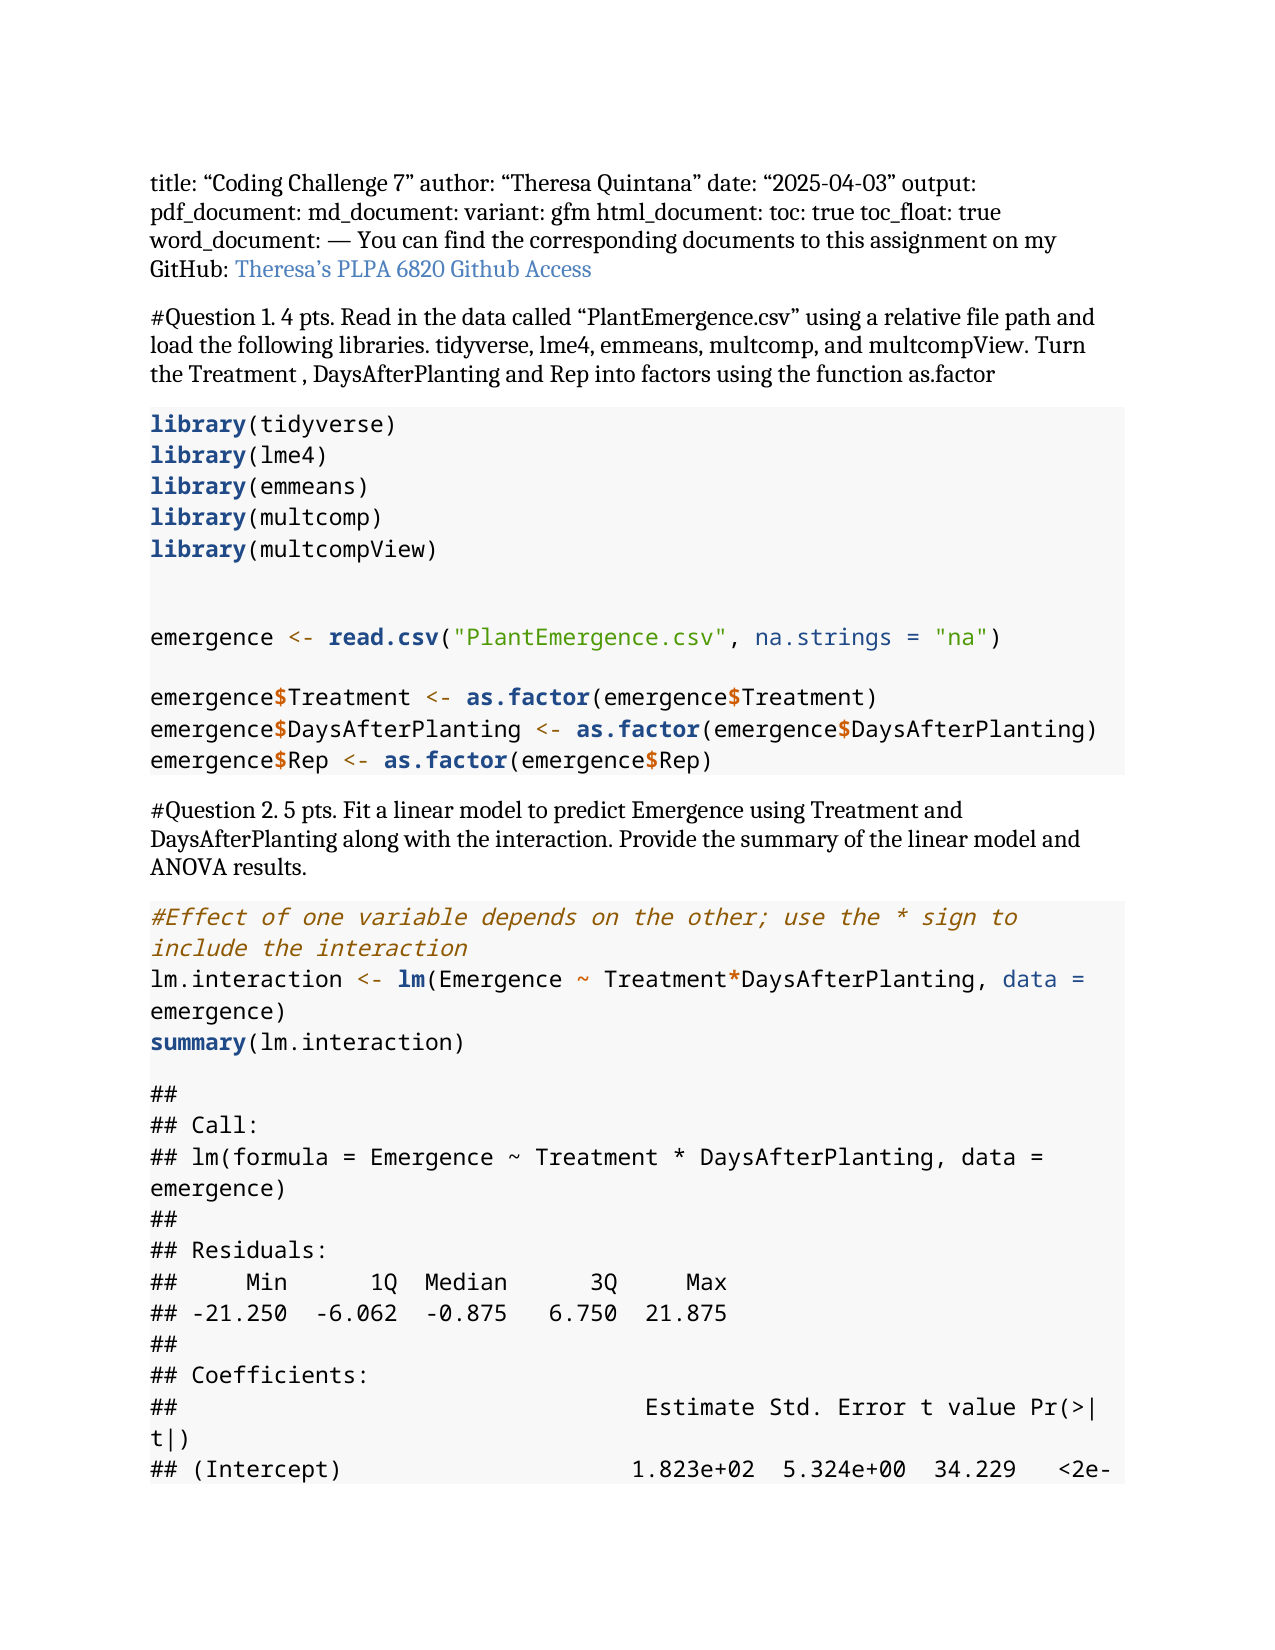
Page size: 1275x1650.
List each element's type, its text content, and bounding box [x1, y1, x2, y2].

text #Effect of one variable depends on the other; use the * sign to include the interaction lm.interaction <- lm(Emergence ~ Treatment*DaysAfterPlanting, data = emergence) summary(lm.interaction) [150, 901, 1125, 1057]
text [150, 1078, 1125, 1484]
text #Question 1. 4 pts. Read in the data called “PlantEmergence.csv” using a relative file path and load the following libraries. tidyverse, lme4, emmeans, multcomp, and multcompView. Turn the Treatment , DaysAfterPlanting and Rep into factors using the function as.factor [150, 302, 1125, 389]
text title: “Coding Challenge 7” author: “Theresa Quintana” date: “2025-04-03” output: pdf_document: md_document: variant: gfm html_document: toc: true toc_float: true word_document: — You can find the corresponding documents to this assignment on my GitHub: Theresa’s PLPA 6820 Github Access [150, 169, 1125, 284]
text #Question 2. 5 pts. Fit a linear model to predict Emergence using Treatment and DaysAfterPlanting along with the interaction. Provide the summary of the linear model and ANOVA results. [150, 796, 1125, 882]
text library(tidyverse) library(lme4) library(emmeans) library(multcomp) library(multcompView) emergence <- read.csv("PlantEmergence.csv", na.strings = "na") emergence$Treatment <- as.factor(emergence$Treatment) emergence$DaysAfterPlanting <- as.factor(emergence$DaysAfterPlanting) emergence$Rep <- as.factor(emergence$Rep) [150, 407, 1125, 775]
